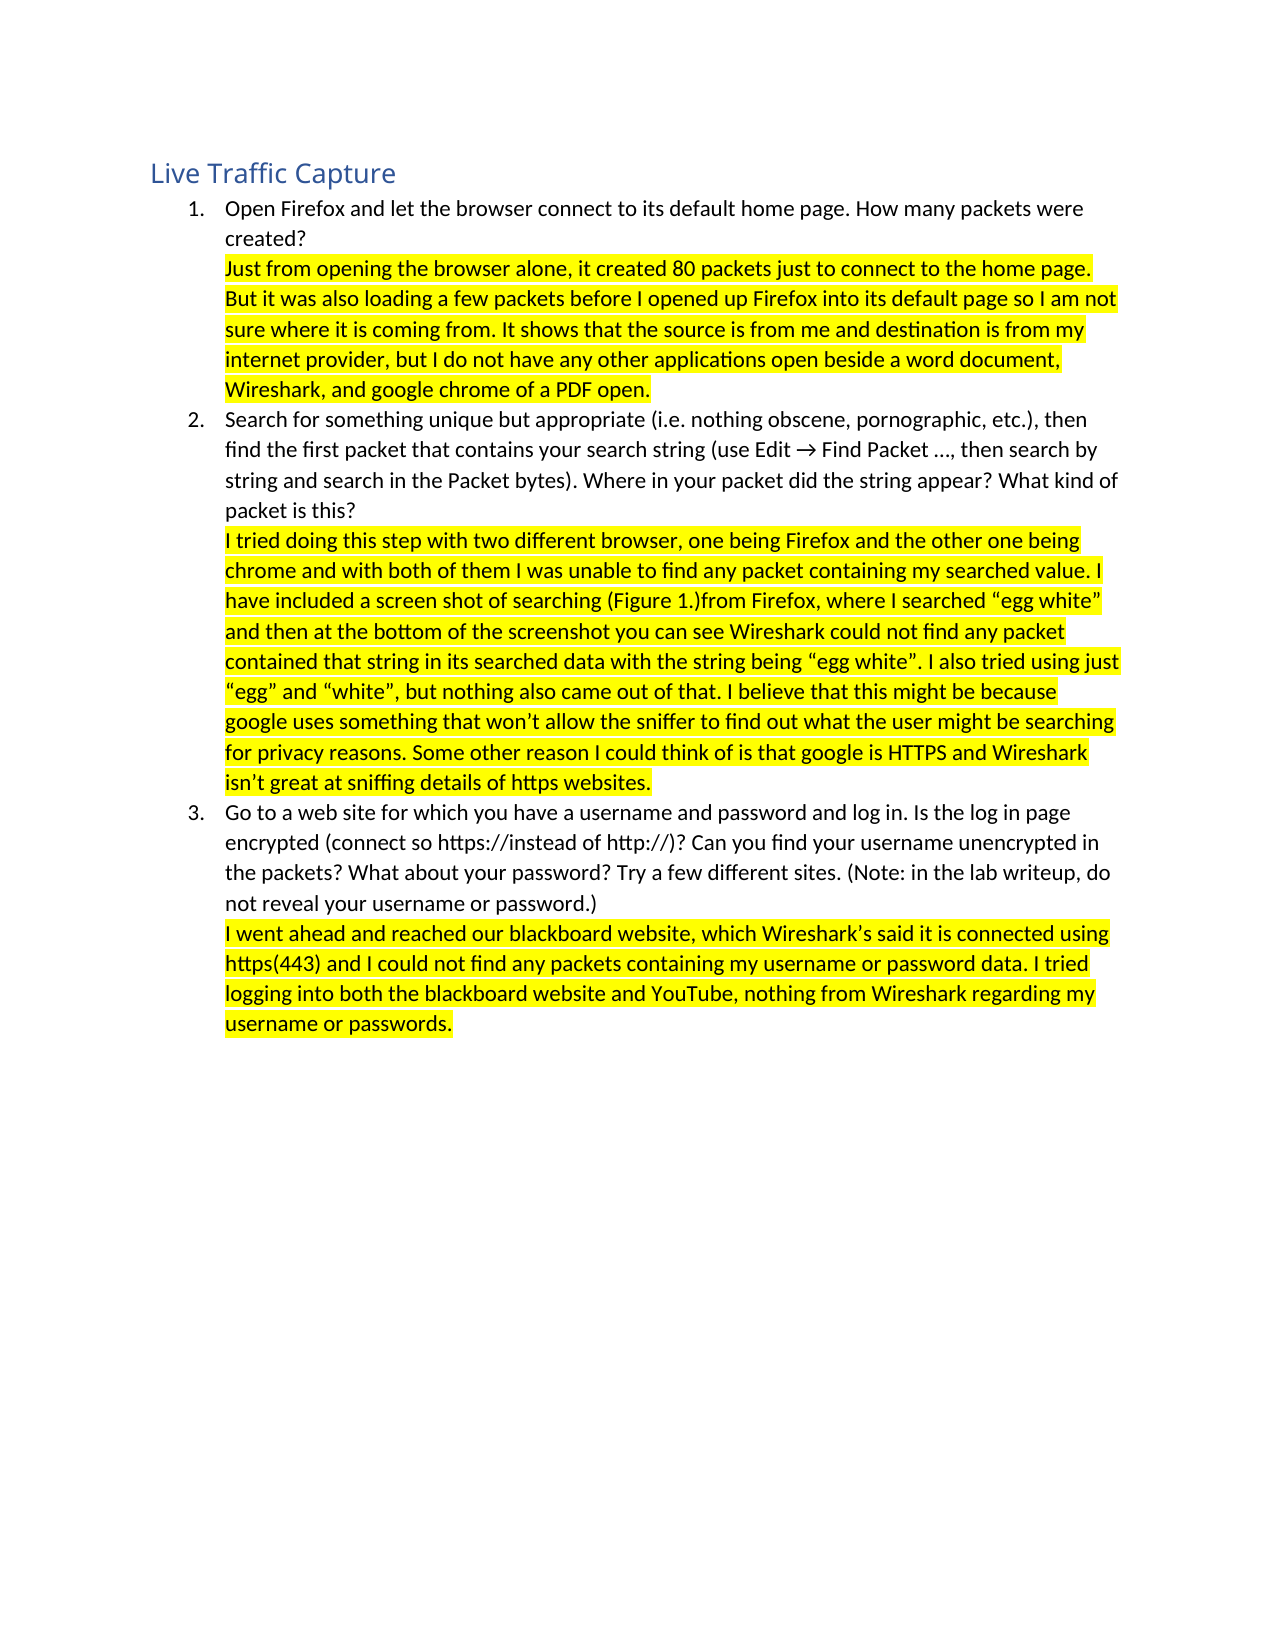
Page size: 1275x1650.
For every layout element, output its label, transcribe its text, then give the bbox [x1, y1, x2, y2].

list I went ahead and reached our blackboard website, which Wireshark’s said it is connected using https(443) and I could not find any packets containing my username or password data. I tried logging into both the blackboard website and YouTube, nothing from Wireshark regarding my username or passwords. [225, 919, 1125, 1038]
list Search for something unique but appropriate (i.e. nothing obscene, pornographic, etc.), then find the first packet that contains your search string (use Edit → Find Packet …, then search by string and search in the Packet bytes). Where in your packet did the string appear? What kind of packet is this? [187, 405, 1125, 524]
subtitle Live Traffic Capture [150, 154, 1125, 191]
list Go to a web site for which you have a username and password and log in. Is the log in page encrypted (connect so https://instead of http://)? Can you find your username unencrypted in the packets? What about your password? Try a few different sites. (Note: in the lab writeup, do not reveal your username or password.) [187, 798, 1125, 917]
list I tried doing this step with two different browser, one being Firefox and the other one being chrome and with both of them I was unable to find any packet containing my searched value. I have included a screen shot of searching (Figure 1.)from Firefox, where I searched “egg white” and then at the bottom of the screenshot you can see Wireshark could not find any packet contained that string in its searched data with the string being “egg white”. I also tried using just “egg” and “white”, but nothing also came out of that. I believe that this might be because google uses something that won’t allow the sniffer to find out what the user might be searching for privacy reasons. Some other reason I could think of is that google is HTTPS and Wireshark isn’t great at sniffing details of https websites. [225, 526, 1125, 796]
list Open Firefox and let the browser connect to its default home page. How many packets were created? [187, 194, 1125, 252]
list Just from opening the browser alone, it created 80 packets just to connect to the home page. But it was also loading a few packets before I opened up Firefox into its default page so I am not sure where it is coming from. It shows that the source is from me and destination is from my internet provider, but I do not have any other applications open beside a word document, Wireshark, and google chrome of a PDF open. [225, 254, 1125, 403]
